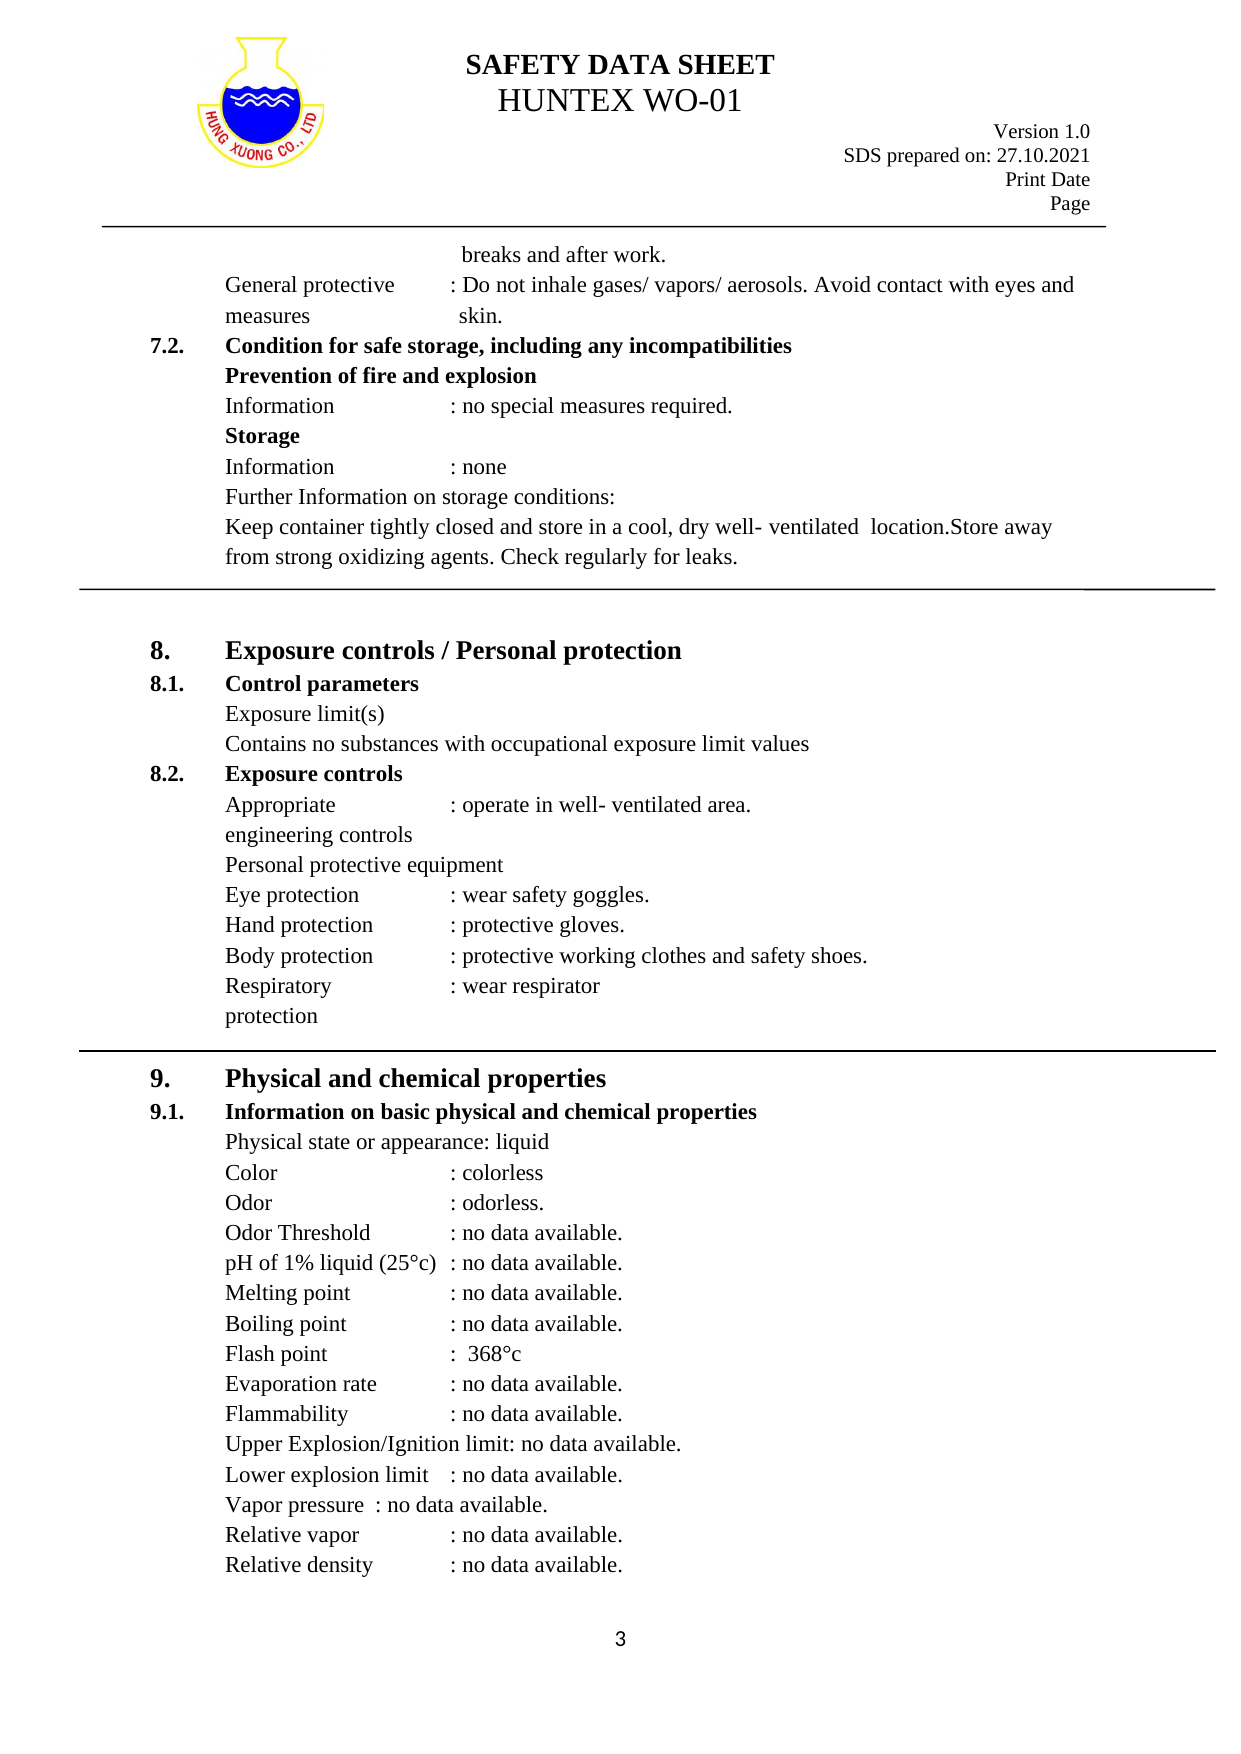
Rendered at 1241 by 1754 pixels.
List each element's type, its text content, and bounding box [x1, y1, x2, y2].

text Relative vapor : no data available. [150, 1521, 1090, 1547]
text Keep container tightly closed and store in a cool, dry well- ventilated location.Store away from strong oxidizing agents. Check regularly for leaks. [225, 513, 1090, 570]
picture [197, 37, 325, 168]
text Respiratory : wear respirator [150, 972, 1090, 998]
text Hand protection : protective gloves. [150, 911, 1090, 938]
text 9.1. Information on basic physical and chemical properties [150, 1098, 1090, 1124]
text protection [150, 1002, 1090, 1028]
text Flash point : 368°c [150, 1340, 1090, 1366]
text Contains no substances with occupational exposure limit values [150, 730, 1090, 757]
text Relative density : no data available. [150, 1551, 1090, 1578]
text 8.1. Control parameters [150, 670, 1090, 696]
text breaks and after work. [150, 241, 1090, 268]
text Melting point : no data available. [150, 1279, 1090, 1306]
text Color : colorless [150, 1159, 1090, 1185]
text pH of 1% liquid (25°c) : no data available. [150, 1249, 1090, 1276]
text Personal protective equipment [150, 851, 1090, 877]
text Information : no special measures required. [150, 392, 1090, 419]
text Exposure limit(s) [150, 700, 1090, 726]
text measures skin. [150, 302, 1090, 328]
text Boiling point : no data available. [150, 1310, 1090, 1336]
text Lower explosion limit : no data available. [150, 1461, 1090, 1487]
text Evaporation rate : no data available. [150, 1370, 1090, 1396]
text Flammability : no data available. [150, 1400, 1090, 1427]
text engineering controls [150, 821, 1090, 847]
text Upper Explosion/Ignition limit: no data available. [150, 1431, 1090, 1457]
text Eye protection : wear safety goggles. [150, 881, 1090, 908]
text Further Information on storage conditions: [150, 483, 1090, 509]
text Odor : odorless. [150, 1189, 1090, 1215]
text Odor Threshold : no data available. [150, 1219, 1090, 1245]
text Information : none [150, 453, 1090, 479]
text 8.2. Exposure controls [150, 760, 1090, 787]
text Prevention of fire and explosion [150, 362, 1090, 388]
text 7.2. Condition for safe storage, including any incompatibilities [150, 332, 1090, 358]
text Physical state or appearance: liquid [150, 1128, 1090, 1155]
text 9. Physical and chemical properties [150, 1062, 1090, 1094]
text General protective : Do not inhale gases/ vapors/ aerosols. Avoid contact with eyes and [150, 272, 1090, 298]
text Vapor pressure : no data available. [150, 1491, 1090, 1517]
text Storage [150, 423, 1090, 449]
text 8. Exposure controls / Personal protection [150, 634, 1090, 665]
text Body protection : protective working clothes and safety shoes. [150, 942, 1090, 968]
text Appropriate : operate in well- ventilated area. [150, 791, 1090, 817]
